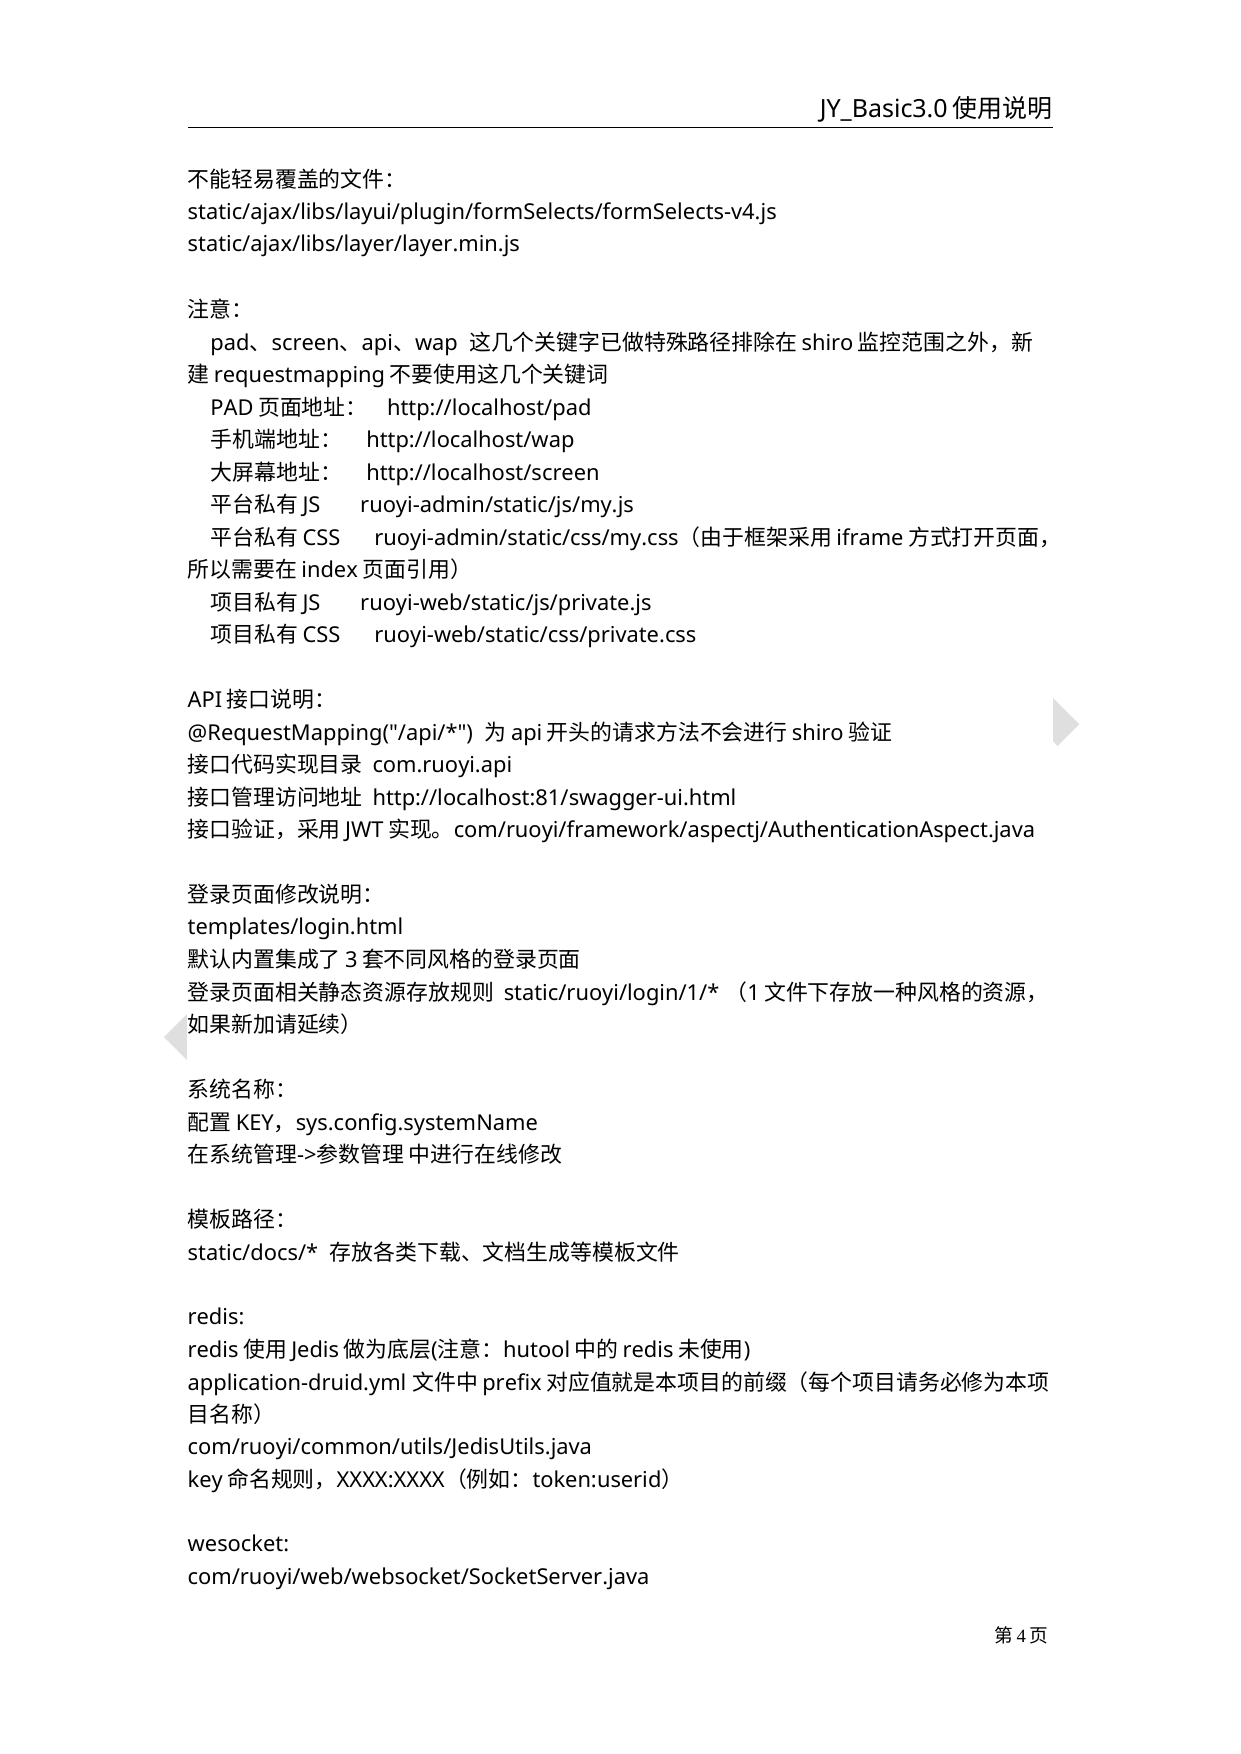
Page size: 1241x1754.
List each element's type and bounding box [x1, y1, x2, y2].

text [187, 162, 1053, 1592]
